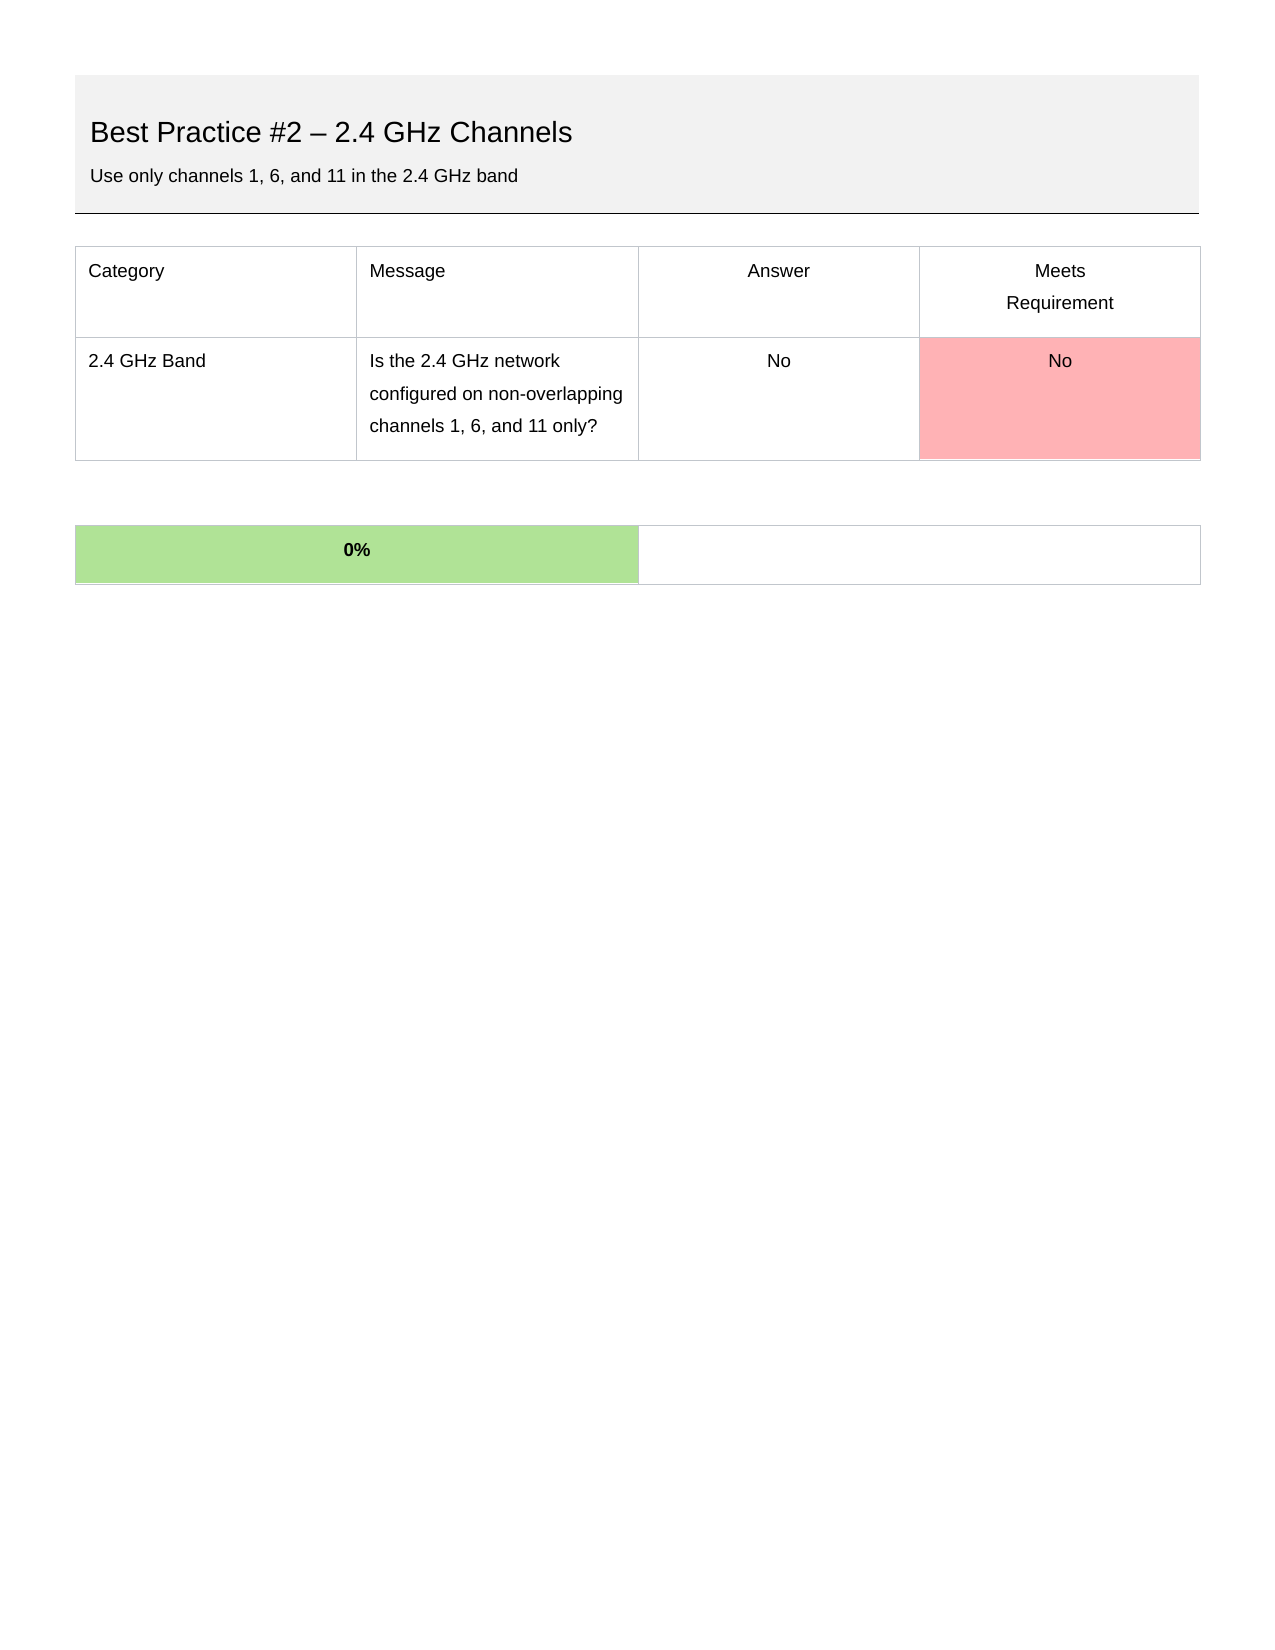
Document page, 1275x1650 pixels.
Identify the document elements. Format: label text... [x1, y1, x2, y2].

table_header Best Practice #2 – 2.4 GHz Channels Use only channels 1, 6, and 11 in the 2.4 GHz band [75, 75, 1199, 213]
table_cell No [639, 338, 919, 459]
table_cell No [920, 338, 1200, 459]
table_cell Is the 2.4 GHz network configured on non-overlapping channels 1, 6, and 11 only? [357, 338, 638, 459]
table_header Category [76, 247, 356, 337]
table_header [639, 526, 1200, 583]
table_header Meets Requirement [920, 247, 1200, 337]
table_cell 2.4 GHz Band [76, 338, 356, 459]
table_header 0% [76, 526, 638, 583]
table_header Answer [639, 247, 919, 337]
table_header Message [357, 247, 638, 337]
